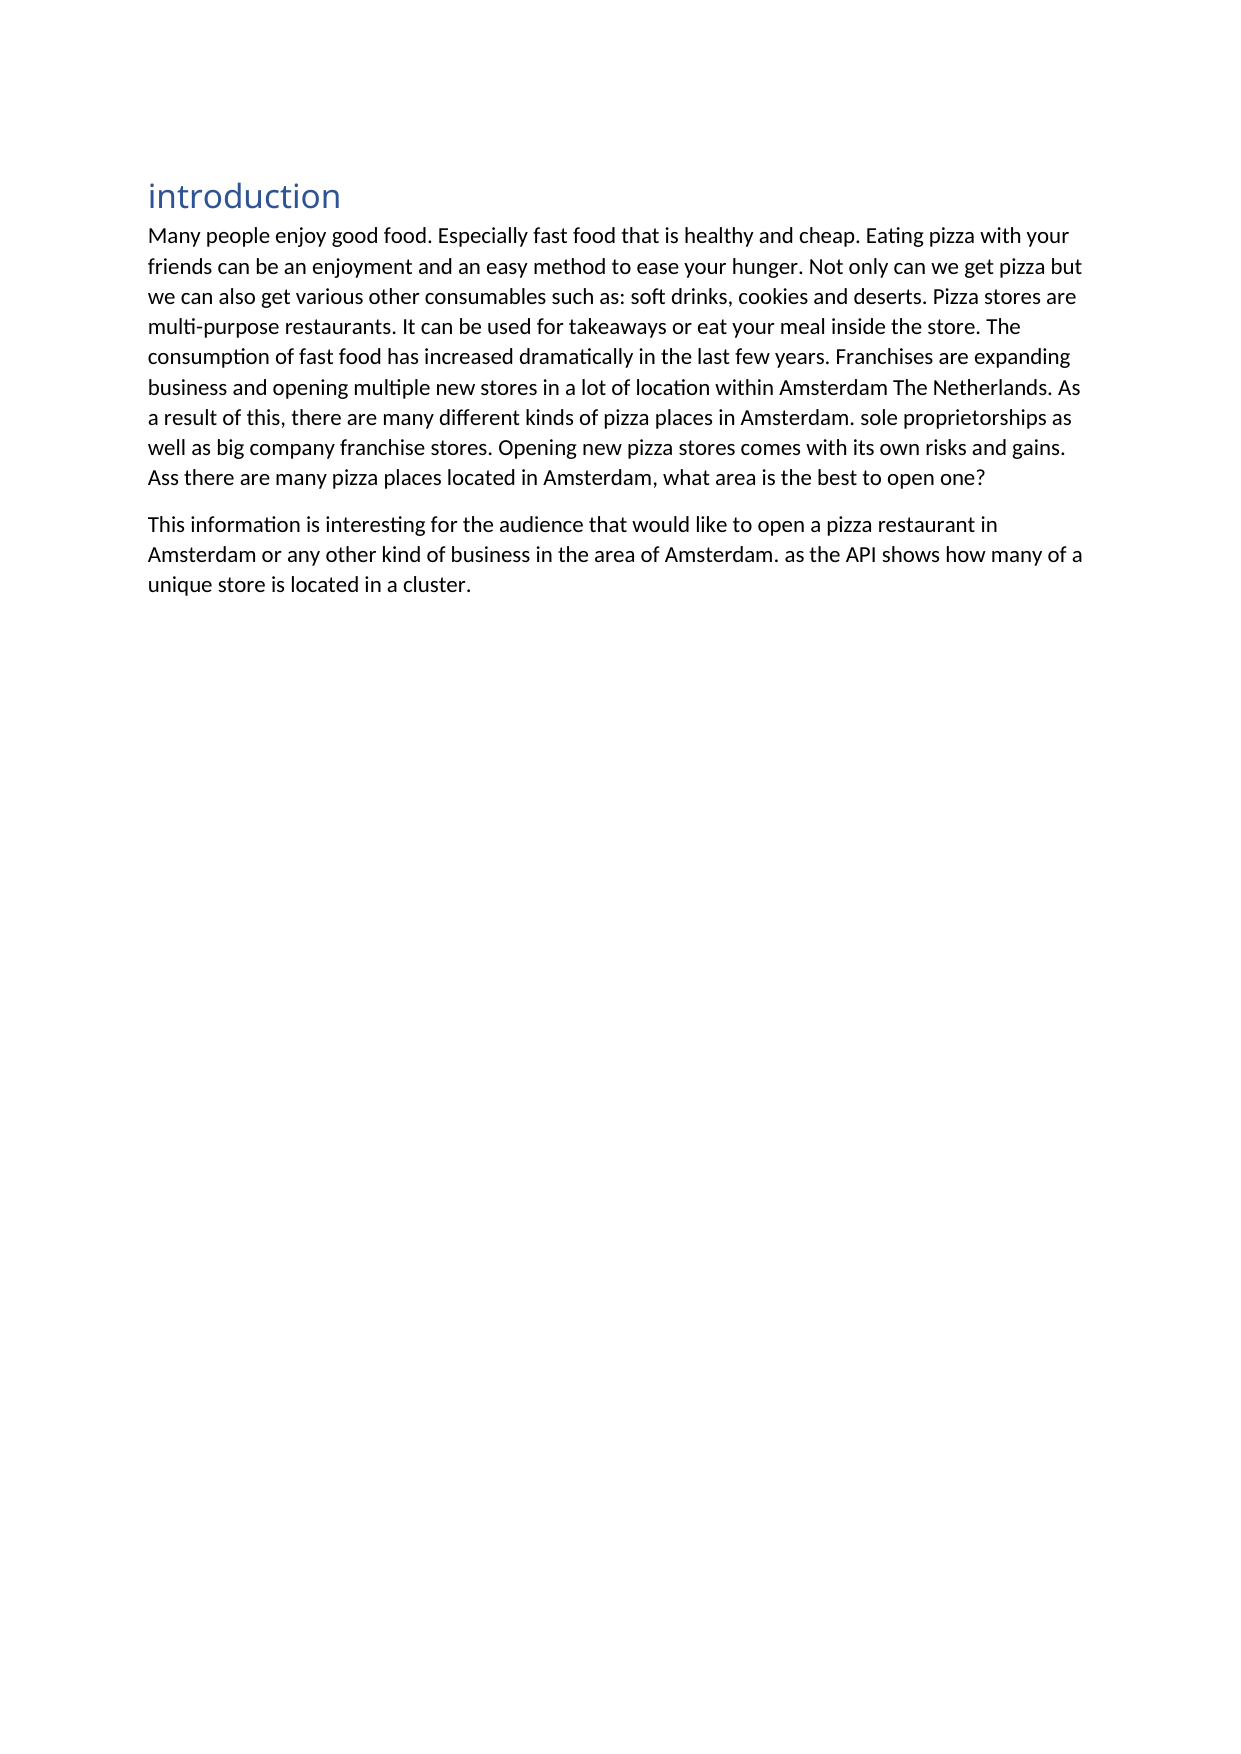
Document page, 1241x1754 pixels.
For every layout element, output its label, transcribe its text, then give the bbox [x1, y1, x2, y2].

text This information is interesting for the audience that would like to open a pizza restaurant in Amsterdam or any other kind of business in the area of Amsterdam. as the API shows how many of a unique store is located in a cluster. [148, 510, 1093, 598]
text Many people enjoy good food. Especially fast food that is healthy and cheap. Eating pizza with your friends can be an enjoyment and an easy method to ease your hunger. Not only can we get pizza but we can also get various other consumables such as: soft drinks, cookies and deserts. Pizza stores are multi-purpose restaurants. It can be used for takeaways or eat your meal inside the store. The consumption of fast food has increased dramatically in the last few years. Franchises are expanding business and opening multiple new stores in a lot of location within Amsterdam The Netherlands. As a result of this, there are many different kinds of pizza places in Amsterdam. sole proprietorships as well as big company franchise stores. Opening new pizza stores comes with its own risks and gains. Ass there are many pizza places located in Amsterdam, what area is the best to open one? [148, 222, 1093, 491]
subtitle introduction [148, 173, 1093, 218]
